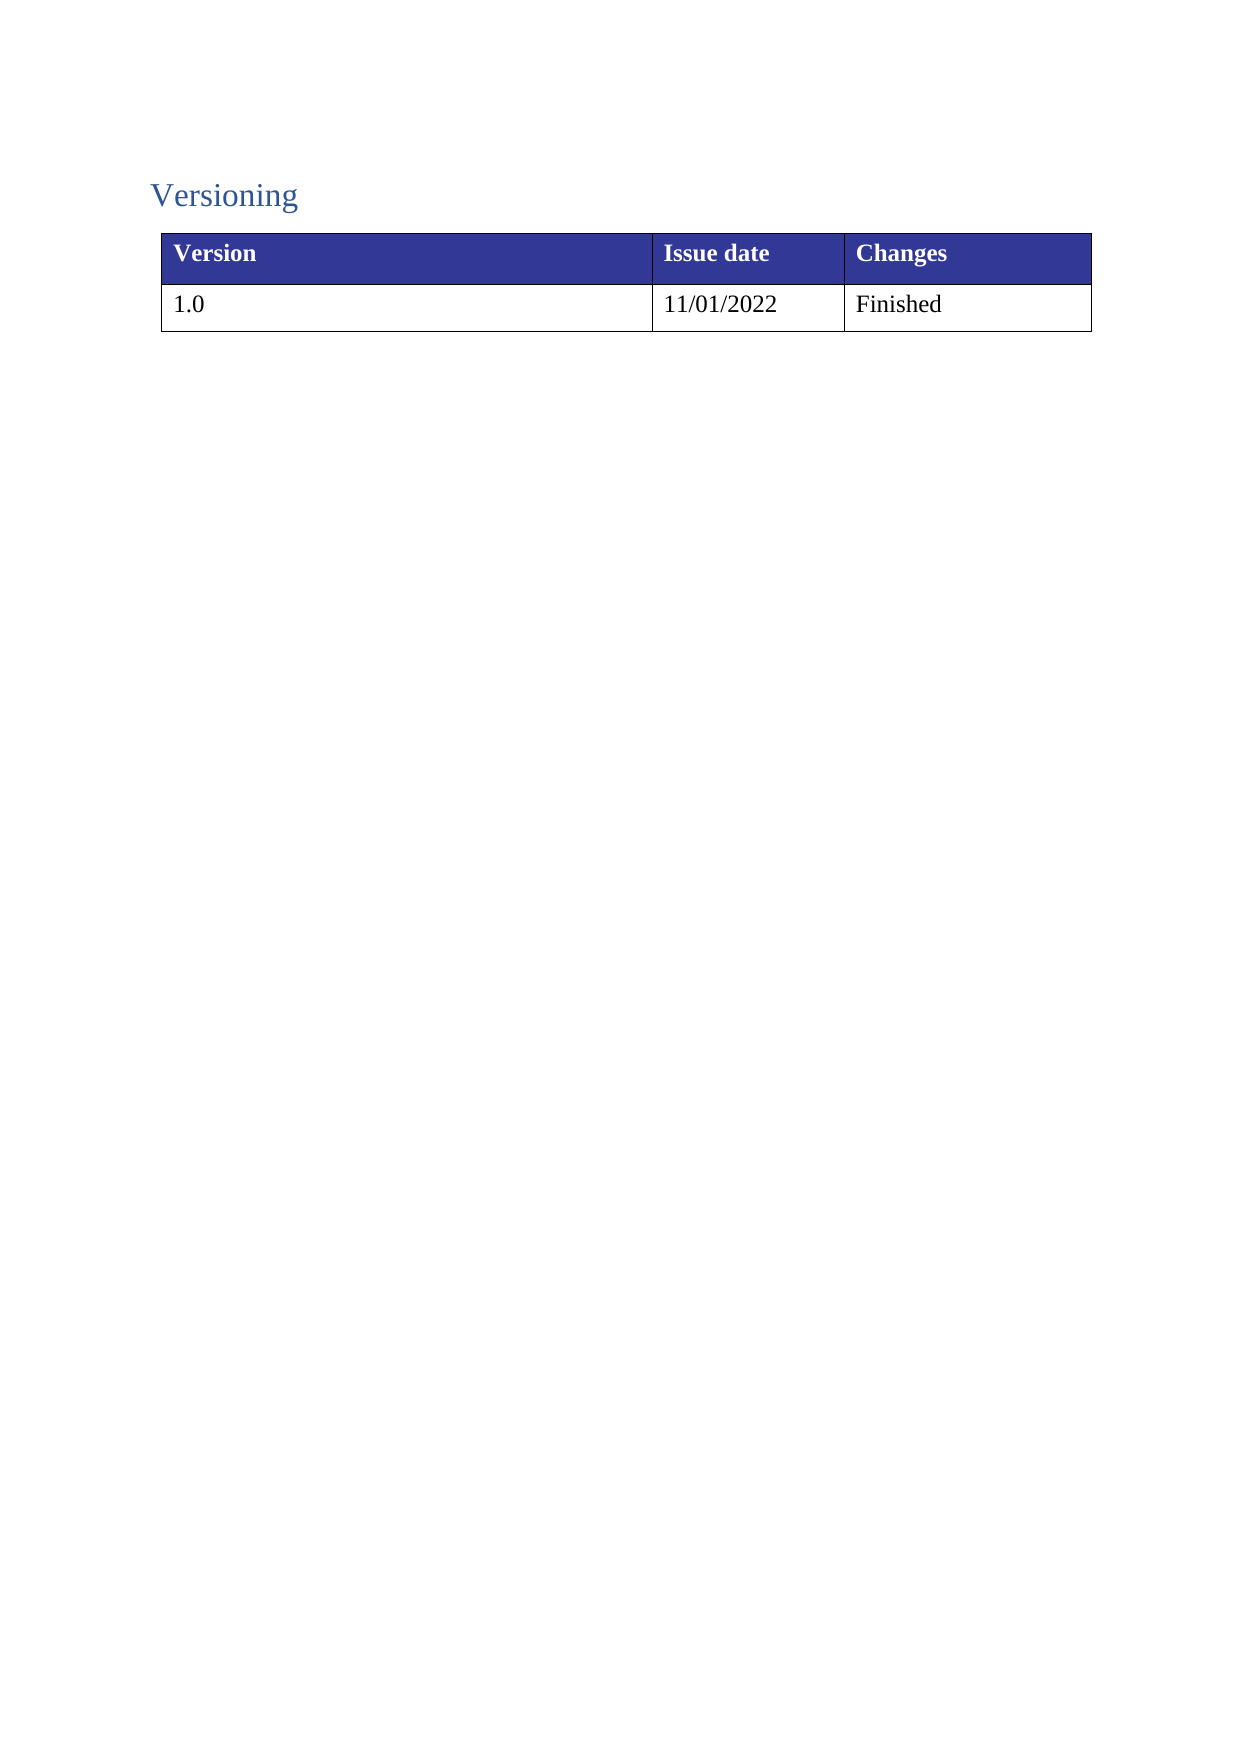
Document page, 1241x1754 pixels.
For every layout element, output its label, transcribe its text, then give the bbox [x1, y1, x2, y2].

table_header Changes [845, 234, 1091, 284]
table_header Issue date [653, 234, 844, 284]
table_cell 1.0 [162, 285, 652, 331]
table_cell Finished [845, 285, 1091, 331]
subtitle Versioning [150, 175, 1090, 213]
table_header Version [162, 234, 652, 284]
table_cell 11/01/2022 [653, 285, 844, 331]
